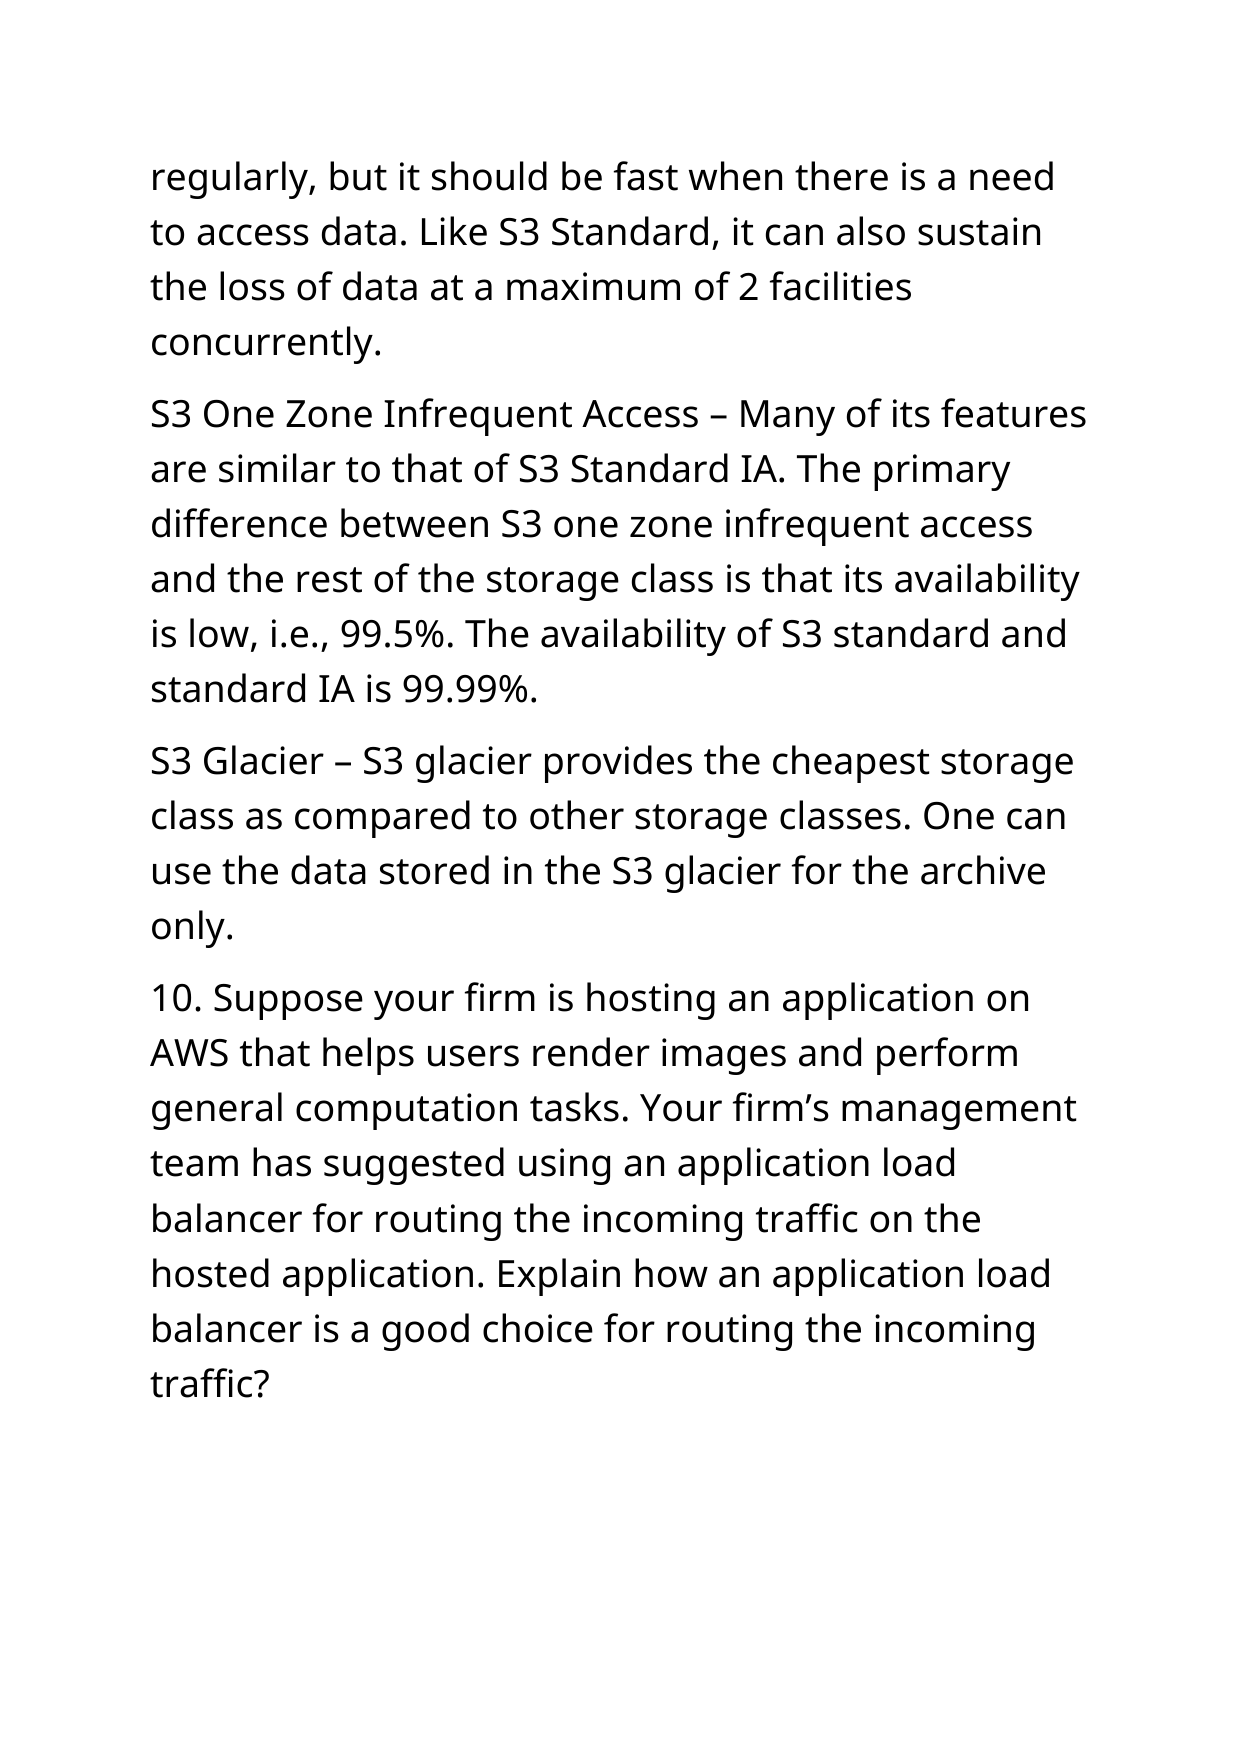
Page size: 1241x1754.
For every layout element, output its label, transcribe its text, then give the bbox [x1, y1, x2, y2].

text 10. Suppose your firm is hosting an application on AWS that helps users render images and perform general computation tasks. Your firm’s management team has suggested using an application load balancer for routing the incoming traffic on the hosted application. Explain how an application load balancer is a good choice for routing the incoming traffic? [150, 971, 1090, 1408]
text S3 One Zone Infrequent Access – Many of its features are similar to that of S3 Standard IA. The primary difference between S3 one zone infrequent access and the rest of the storage class is that its availability is low, i.e., 99.5%. The availability of S3 standard and standard IA is 99.99%. [150, 387, 1090, 714]
text S3 Glacier – S3 glacier provides the cheapest storage class as compared to other storage classes. One can use the data stored in the S3 glacier for the archive only. [150, 734, 1090, 951]
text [150, 150, 1090, 366]
